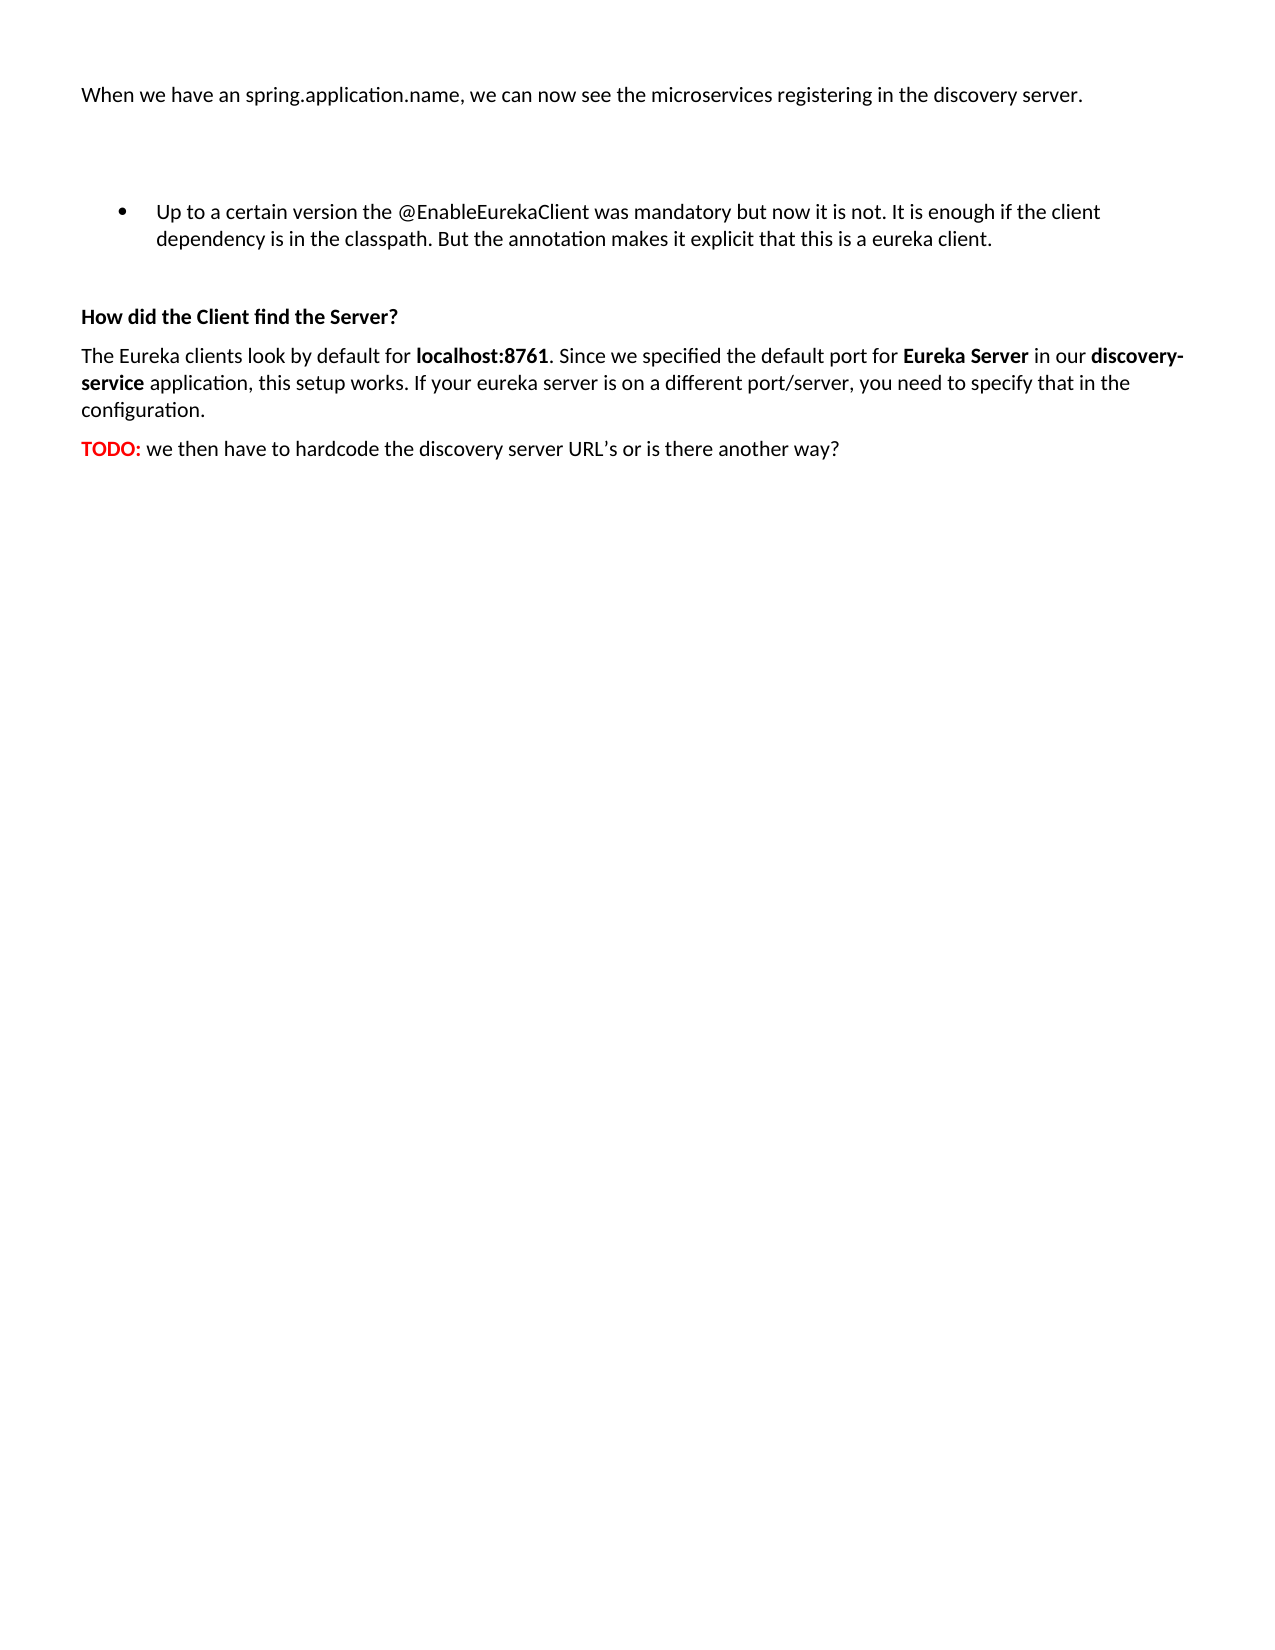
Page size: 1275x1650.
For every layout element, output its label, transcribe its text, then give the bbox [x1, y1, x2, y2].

text When we have an spring.application.name, we can now see the microservices registering in the discovery server. [81, 81, 1194, 108]
text TODO: we then have to hardcode the discovery server URL’s or is there another way? [81, 435, 1194, 462]
text The Eureka clients look by default for localhost:8761. Since we specified the default port for Eureka Server in our discovery-service application, this setup works. If your eureka server is on a different port/server, you need to specify that in the configuration. [81, 343, 1194, 423]
text How did the Client find the Server? [81, 303, 1194, 330]
list Up to a certain version the @EnableEurekaClient was mandatory but now it is not. It is enough if the client dependency is in the classpath. But the annotation makes it explicit that this is a eureka client. [118, 198, 1194, 252]
